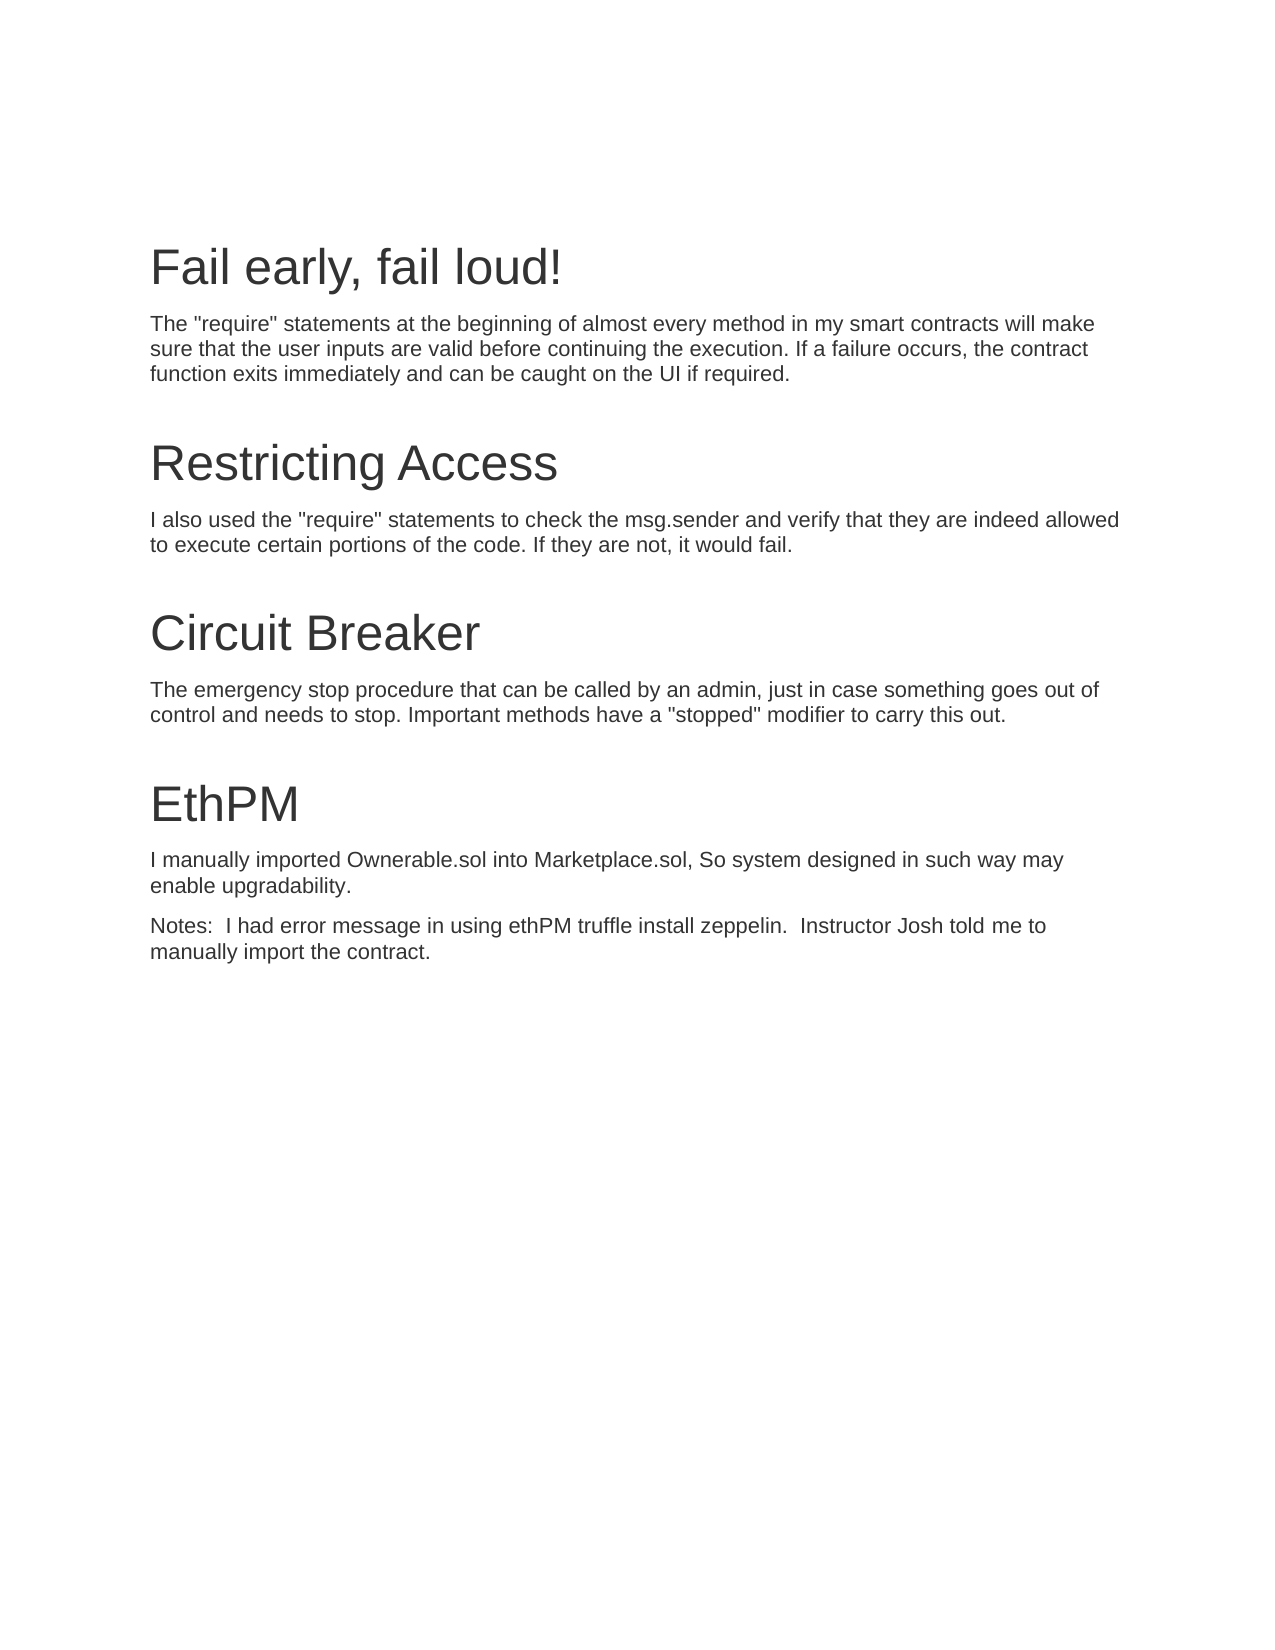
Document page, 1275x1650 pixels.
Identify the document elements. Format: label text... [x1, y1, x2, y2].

subtitle Restricting Access [150, 433, 1125, 491]
subtitle Circuit Breaker [150, 604, 1125, 661]
subtitle Fail early, fail loud! [150, 238, 1125, 295]
text I also used the "require" statements to check the msg.sender and verify that they are indeed allowed to execute certain portions of the code. If they are not, it would fail. [150, 506, 1125, 557]
text Notes: I had error message in using ethPM truffle install zeppelin. Instructor Josh told me to manually import the contract. [150, 913, 1125, 964]
text The "require" statements at the beginning of almost every method in my smart contracts will make sure that the user inputs are valid before continuing the execution. If a failure occurs, the contract function exits immediately and can be caught on the UI if required. [150, 311, 1125, 386]
text I manually imported Ownerable.sol into Marketplace.sol, So system designed in such way may enable upgradability. [150, 847, 1125, 898]
text The emergency stop procedure that can be called by an admin, just in case something goes out of control and needs to stop. Important methods have a "stopped" modifier to carry this out. [150, 677, 1125, 727]
subtitle EthPM [150, 774, 1125, 832]
